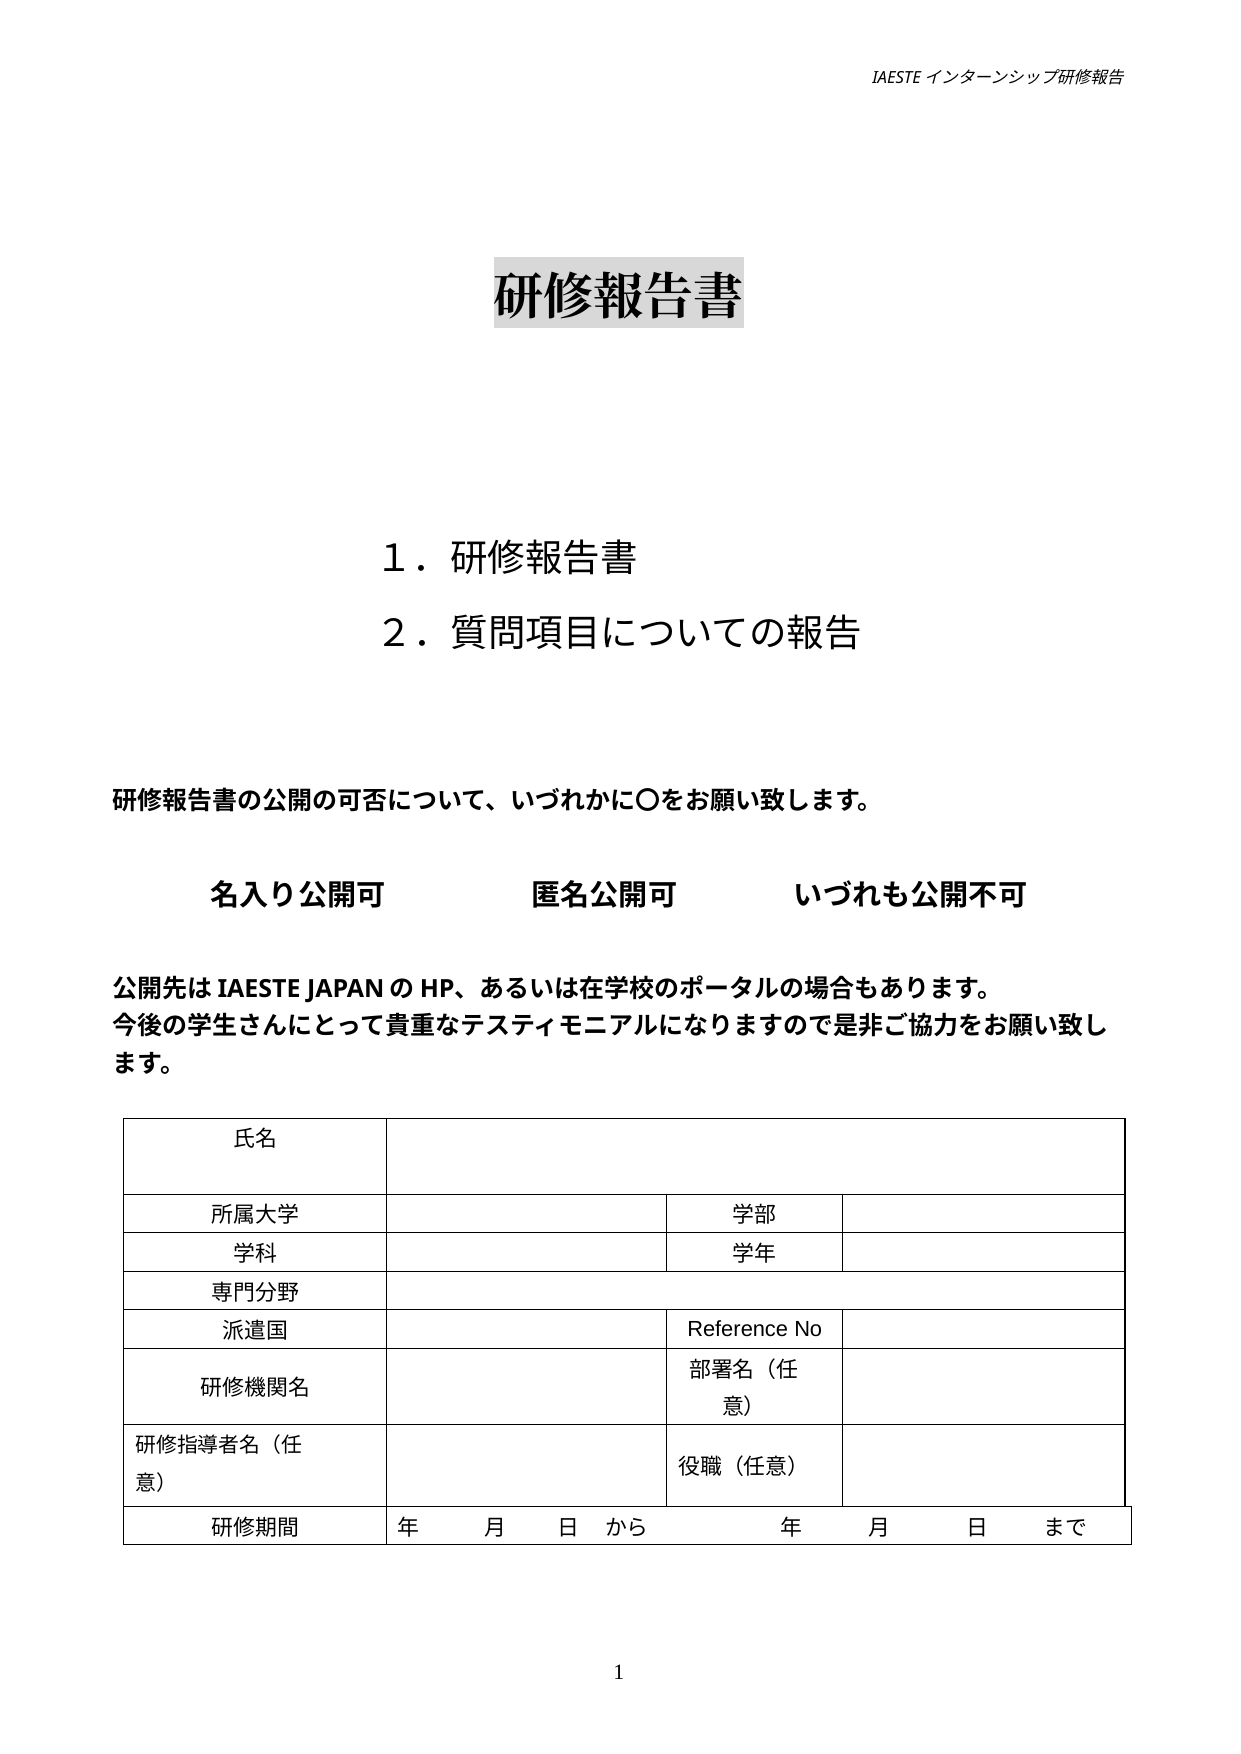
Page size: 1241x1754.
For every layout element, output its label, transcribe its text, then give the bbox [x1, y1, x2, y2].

table_cell 派遣国 [124, 1310, 386, 1348]
table_cell 研修指導者名（任意） [124, 1425, 386, 1506]
table_cell [843, 1233, 1124, 1271]
table_cell 所属大学 [124, 1195, 386, 1232]
table_cell 日 [518, 1507, 590, 1544]
table_cell [387, 1272, 1124, 1309]
table_header 氏名 [124, 1119, 386, 1193]
table_cell 部署名（任意） [667, 1349, 842, 1424]
table_cell 役職（任意） [667, 1425, 842, 1506]
text 公開先はIAESTE JAPANのHP、あるいは在学校のポータルの場合もあります。 [112, 967, 1125, 1005]
text 名入り公開可 匿名公開可 いづれも公開不可 [112, 855, 1125, 930]
text 今後の学生さんにとって貴重なテスティモニアルになりますので是非ご協力をお願い致します。 [112, 1005, 1125, 1080]
table_cell [843, 1425, 1124, 1506]
table_cell 学年 [667, 1233, 842, 1271]
table_cell 年 [663, 1507, 813, 1544]
text 研修報告書 [112, 255, 1125, 330]
table_cell 研修機関名 [124, 1349, 386, 1424]
text 研修報告書の公開の可否について、いづれかに〇をお願い致します。 [112, 780, 1125, 817]
table_cell [843, 1310, 1124, 1348]
table_cell [387, 1195, 666, 1232]
table_cell 学部 [667, 1195, 842, 1232]
text １．研修報告書 [287, 517, 1125, 592]
table_cell から [590, 1507, 663, 1544]
table_cell [843, 1195, 1124, 1232]
table_cell 年 [387, 1507, 430, 1544]
table_cell 専門分野 [124, 1272, 386, 1309]
text ２．質問項目についての報告 [112, 592, 1125, 667]
table_cell 研修期間 [124, 1507, 386, 1544]
table_cell [387, 1310, 666, 1348]
table_header [387, 1119, 1124, 1193]
table_cell [387, 1233, 666, 1271]
table_cell 学科 [124, 1233, 386, 1271]
table_cell Reference No [667, 1310, 842, 1348]
table_cell 月 [813, 1507, 901, 1544]
table_cell まで [999, 1507, 1131, 1544]
table_cell 月 [430, 1507, 517, 1544]
table_cell [387, 1425, 666, 1506]
table_cell [387, 1349, 666, 1424]
table_cell [843, 1349, 1124, 1424]
table_cell 日 [901, 1507, 999, 1544]
